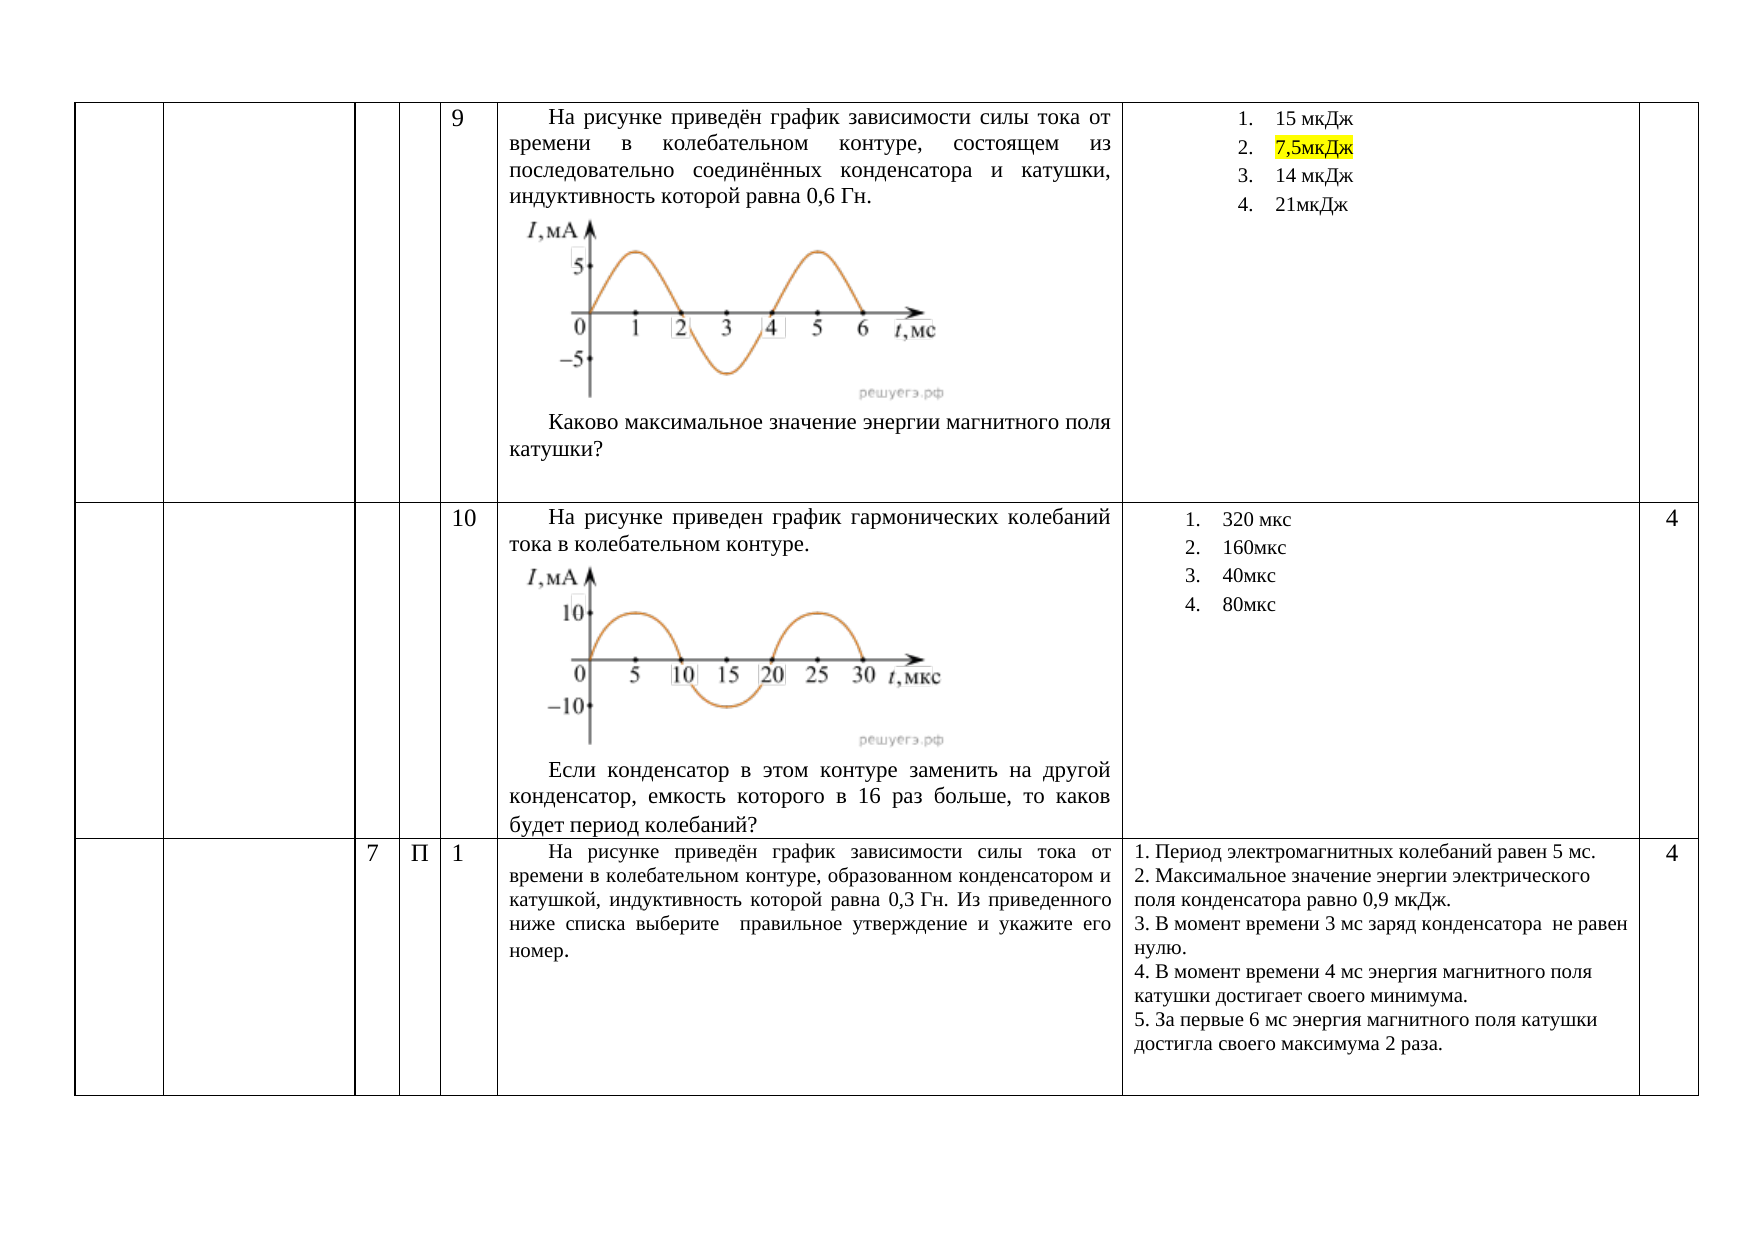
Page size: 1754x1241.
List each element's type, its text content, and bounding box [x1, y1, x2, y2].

table_cell 4 [1640, 839, 1698, 1094]
table_cell На рисунке приведён график зависимости силы тока от времени в колебательном контуре, состоящем из последовательно соединённых конденсатора и катушки, индуктивность которой равна 0,6 Гн. Каково максимальное значение энергии магнитного поля катушки? [498, 103, 1122, 502]
table_cell [164, 839, 354, 1094]
table_cell [76, 503, 163, 837]
table_cell [356, 103, 399, 502]
table_cell На рисунке приведен график гармонических колебаний тока в колебательном контуре. Если конденсатор в этом контуре заменить на другой конденсатор, емкость которого в 16 раз больше, то каков будет период колебаний? [498, 503, 1122, 837]
table_cell [76, 839, 163, 1094]
table_cell [164, 103, 354, 502]
table_cell 4 [1640, 503, 1698, 837]
table_cell 10 [441, 503, 497, 837]
table_cell 7 [356, 839, 399, 1094]
table_cell [400, 103, 440, 502]
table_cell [1123, 839, 1639, 1094]
table_cell [356, 503, 399, 837]
table_cell [164, 503, 354, 837]
table_cell 9 [441, 103, 497, 502]
picture [509, 208, 956, 409]
table_cell 1 [441, 839, 497, 1094]
table_cell 7,5мкДж [1123, 103, 1639, 502]
table_cell П [400, 839, 440, 1094]
table_cell [400, 503, 440, 837]
table_cell [76, 103, 163, 502]
table_cell 4 [1640, 103, 1698, 502]
table_cell 80мкс [1123, 503, 1639, 837]
picture [509, 556, 956, 756]
